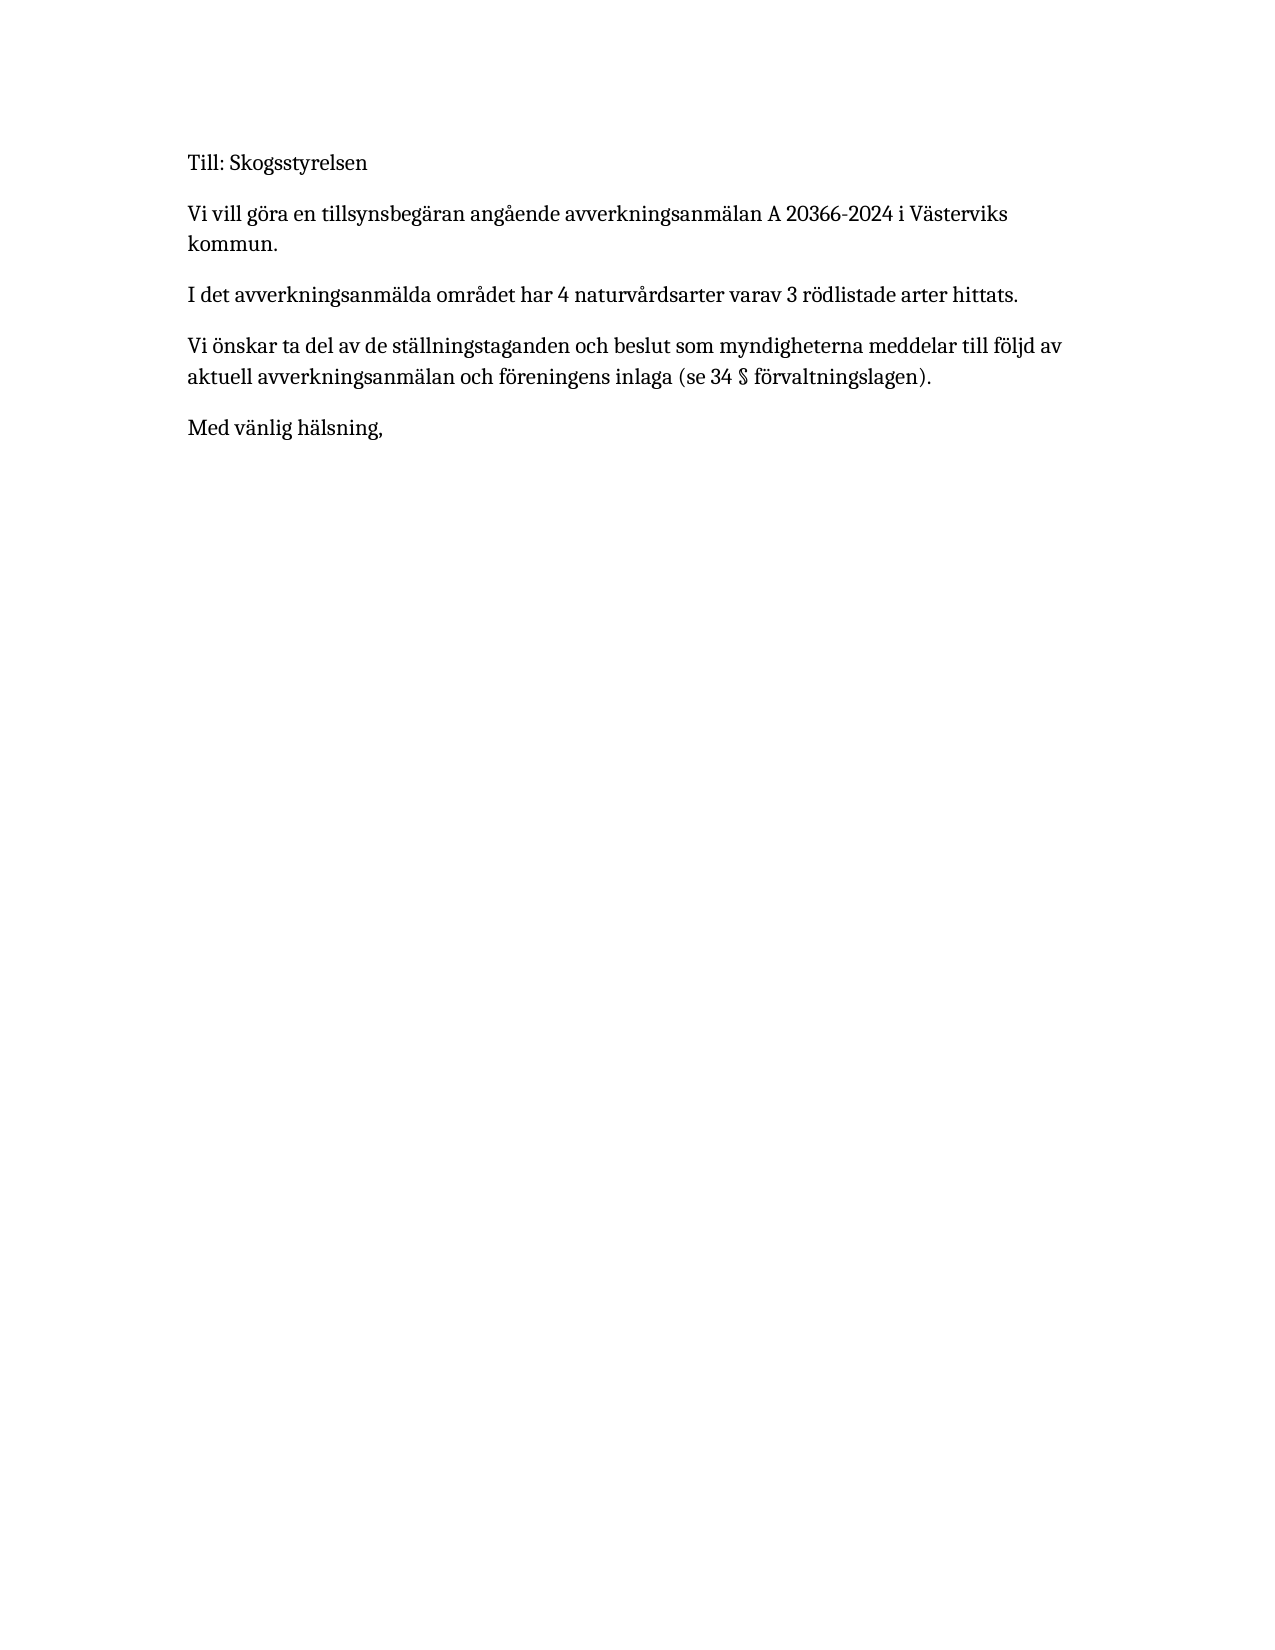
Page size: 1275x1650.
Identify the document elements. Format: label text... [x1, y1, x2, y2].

text Vi önskar ta del av de ställningstaganden och beslut som myndigheterna meddelar till följd av aktuell avverkningsanmälan och föreningens inlaga (se 34 § förvaltningslagen). [187, 333, 1087, 390]
text Till: Skogsstyrelsen [187, 150, 1087, 176]
text Med vänlig hälsning, [187, 414, 1087, 471]
text Vi vill göra en tillsynsbegäran angående avverkningsanmälan A 20366-2024 i Västerviks kommun. [187, 201, 1087, 258]
text I det avverkningsanmälda området har 4 naturvårdsarter varav 3 rödlistade arter hittats. [187, 282, 1087, 309]
